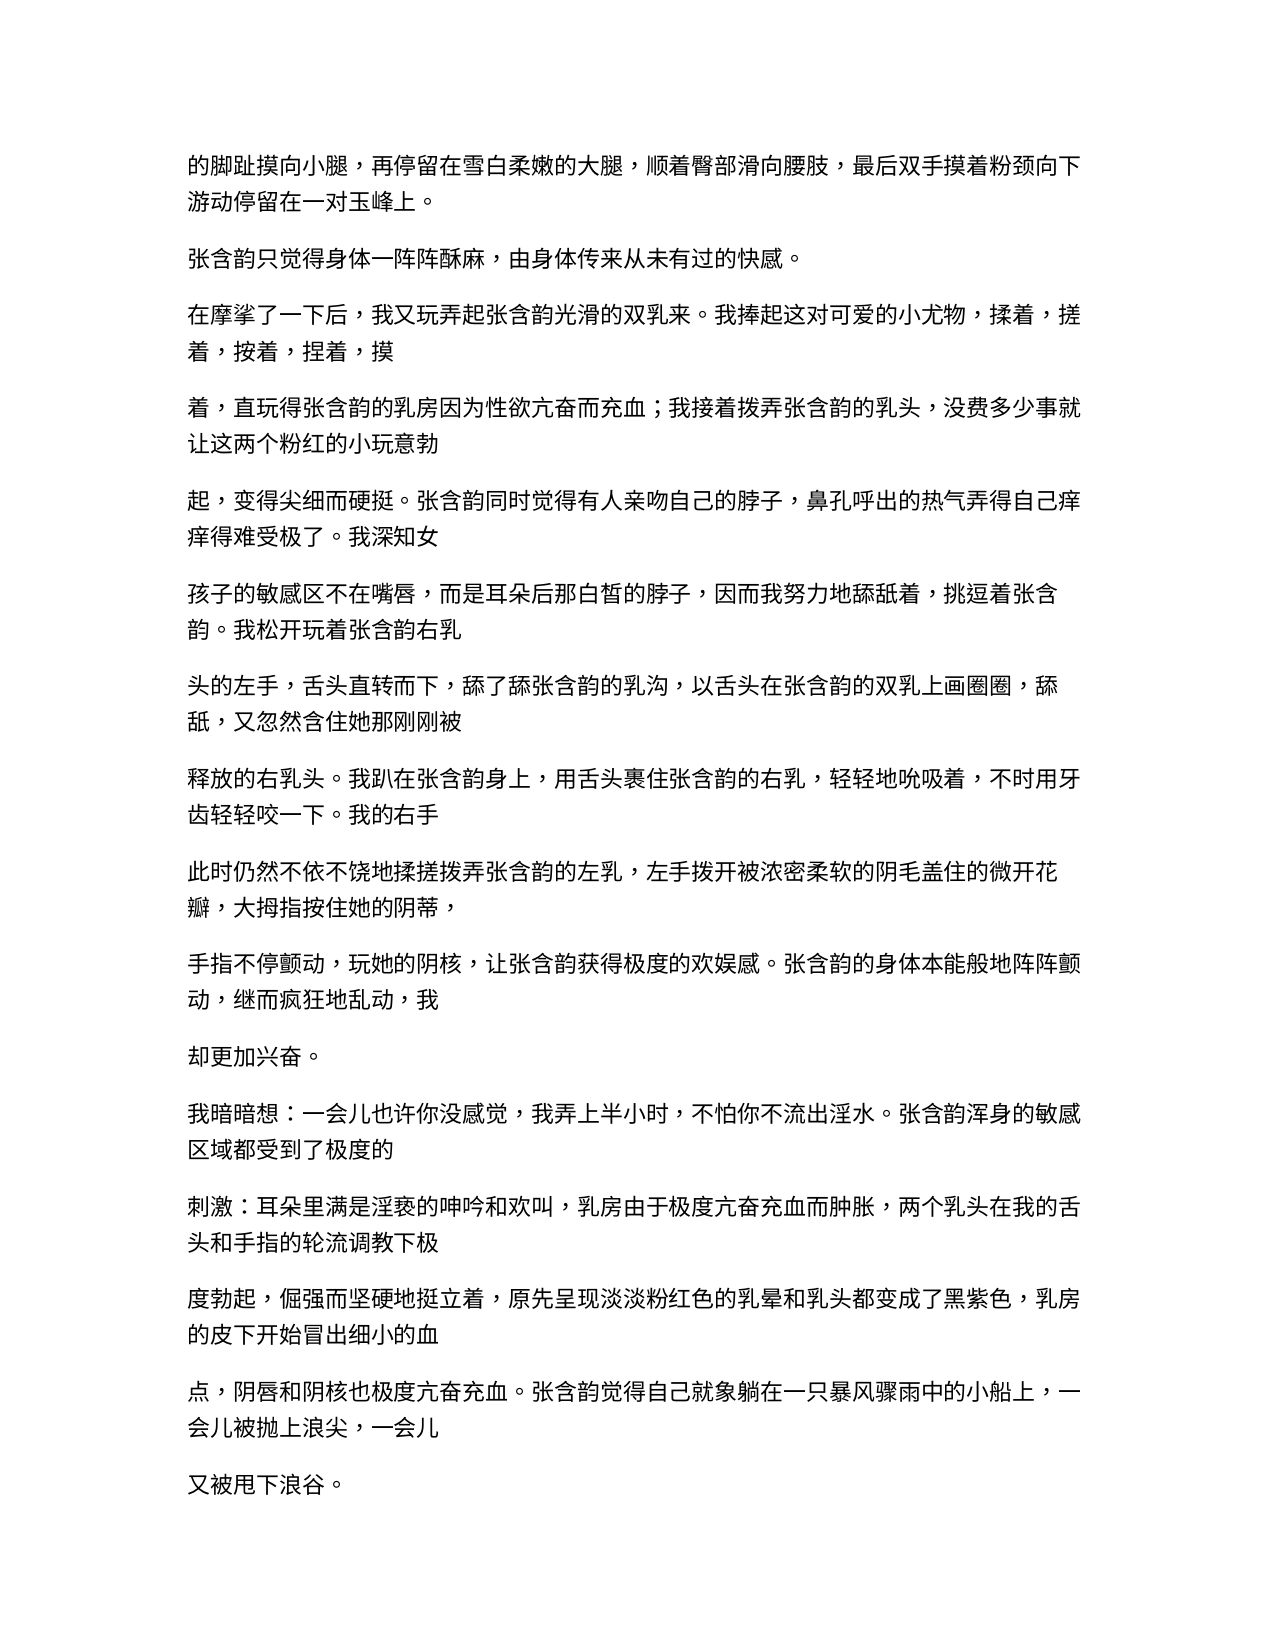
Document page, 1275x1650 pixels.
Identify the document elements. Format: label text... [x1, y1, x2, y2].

text 起，变得尖细而硬挺。张含韵同时觉得有人亲吻自己的脖子，鼻孔呼出的热气弄得自己痒痒得难受极了。我深知女 [187, 485, 1087, 552]
text 张含韵只觉得身体一阵阵酥麻，由身体传来从未有过的快感。 [187, 243, 1087, 274]
text 在摩挲了一下后，我又玩弄起张含韵光滑的双乳来。我捧起这对可爱的小尤物，揉着，搓着，按着，捏着，摸 [187, 299, 1087, 367]
text 头的左手，舌头直转而下，舔了舔张含韵的乳沟，以舌头在张含韵的双乳上画圈圈，舔舐，又忽然含住她那刚刚被 [187, 670, 1087, 737]
text 却更加兴奋。 [187, 1041, 1087, 1072]
text 又被甩下浪谷。 [187, 1469, 1087, 1500]
text 我暗暗想：一会儿也许你没感觉，我弄上半小时，不怕你不流出淫水。张含韵浑身的敏感区域都受到了极度的 [187, 1098, 1087, 1165]
text 此时仍然不依不饶地揉搓拨弄张含韵的左乳，左手拨开被浓密柔软的阴毛盖住的微开花瓣，大拇指按住她的阴蒂， [187, 856, 1087, 923]
text 释放的右乳头。我趴在张含韵身上，用舌头裹住张含韵的右乳，轻轻地吮吸着，不时用牙齿轻轻咬一下。我的右手 [187, 763, 1087, 830]
text 的脚趾摸向小腿，再停留在雪白柔嫩的大腿，顺着臀部滑向腰肢，最后双手摸着粉颈向下游动停留在一对玉峰上。 [187, 150, 1087, 217]
text 孩子的敏感区不在嘴唇，而是耳朵后那白皙的脖子，因而我努力地舔舐着，挑逗着张含韵。我松开玩着张含韵右乳 [187, 578, 1087, 645]
text 点，阴唇和阴核也极度亢奋充血。张含韵觉得自己就象躺在一只暴风骤雨中的小船上，一会儿被抛上浪尖，一会儿 [187, 1376, 1087, 1443]
text 刺激：耳朵里满是淫亵的呻吟和欢叫，乳房由于极度亢奋充血而肿胀，两个乳头在我的舌头和手指的轮流调教下极 [187, 1191, 1087, 1258]
text 手指不停颤动，玩她的阴核，让张含韵获得极度的欢娱感。张含韵的身体本能般地阵阵颤动，继而疯狂地乱动，我 [187, 948, 1087, 1016]
text 度勃起，倔强而坚硬地挺立着，原先呈现淡淡粉红色的乳晕和乳头都变成了黑紫色，乳房的皮下开始冒出细小的血 [187, 1283, 1087, 1351]
text 着，直玩得张含韵的乳房因为性欲亢奋而充血；我接着拨弄张含韵的乳头，没费多少事就让这两个粉红的小玩意勃 [187, 392, 1087, 459]
